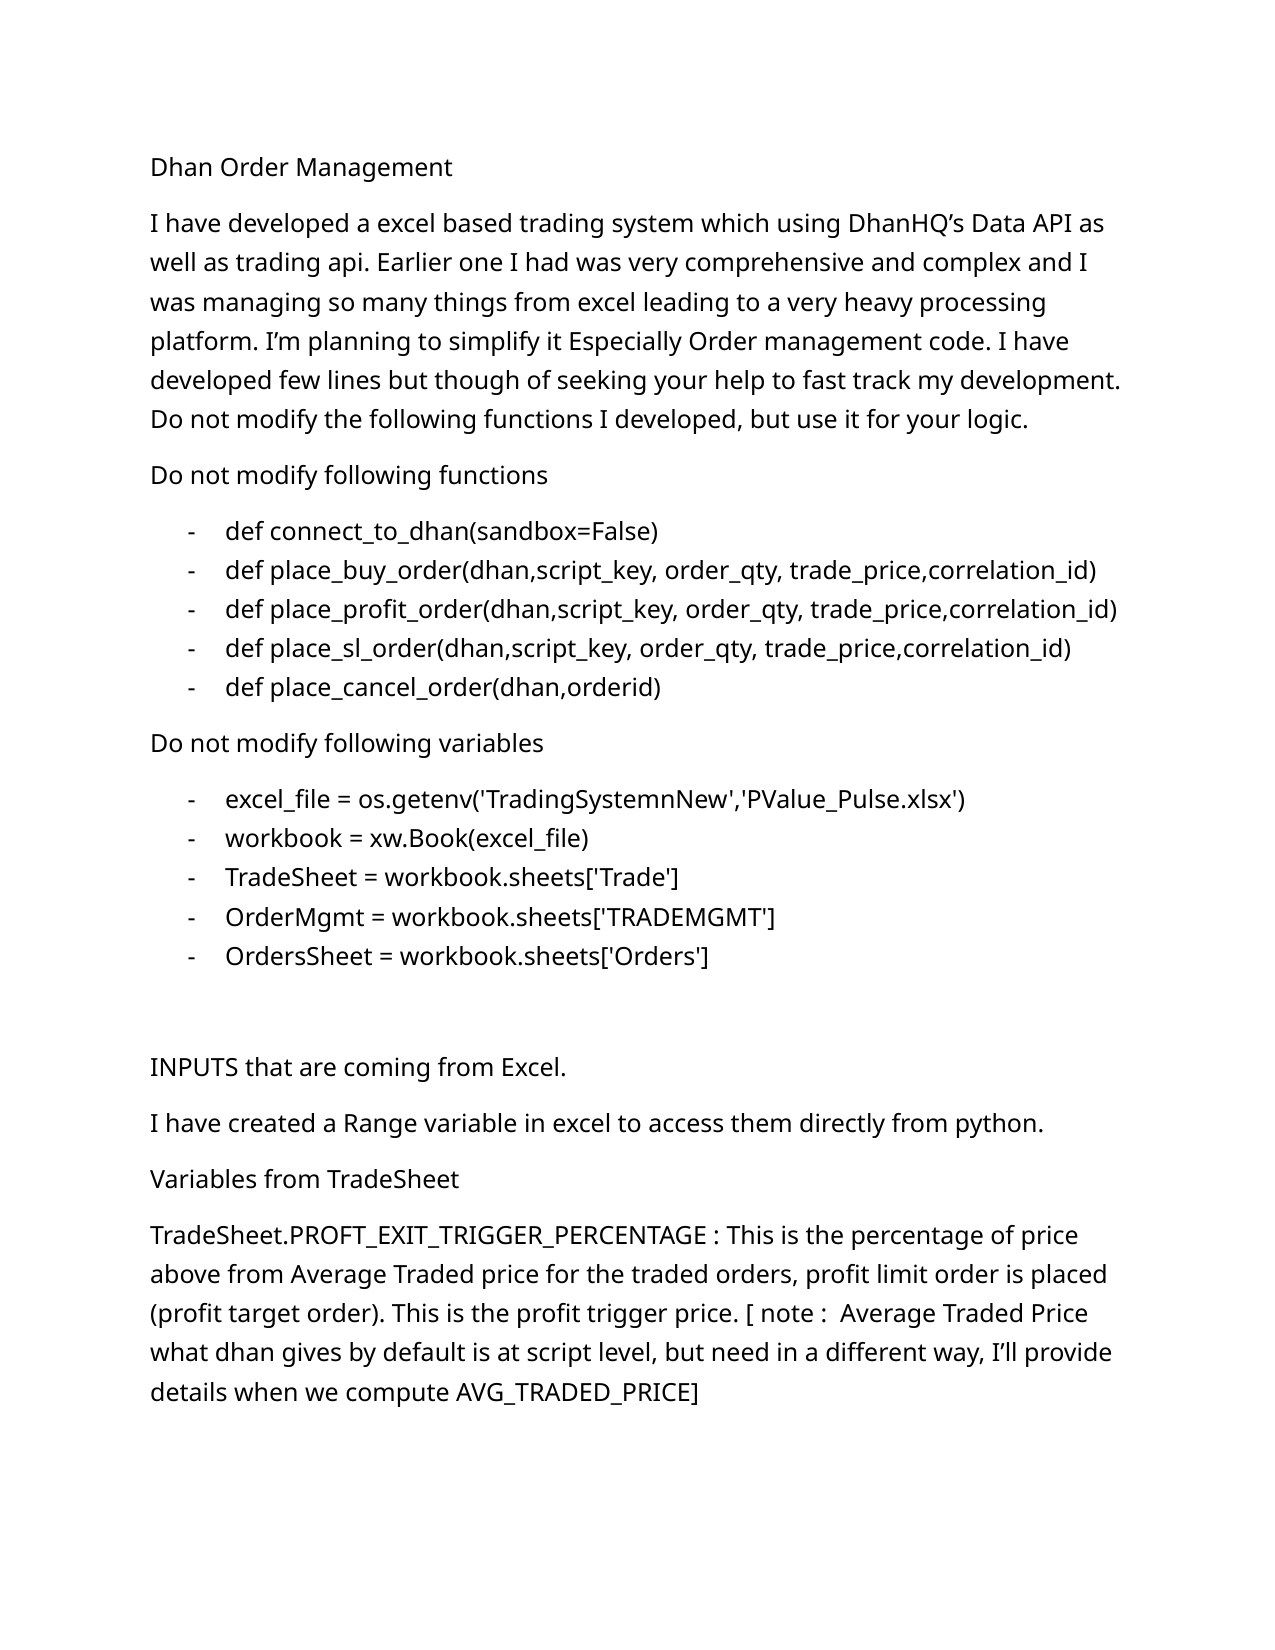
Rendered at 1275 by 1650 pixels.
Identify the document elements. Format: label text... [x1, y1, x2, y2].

text INPUTS that are coming from Excel. [150, 1050, 1125, 1084]
list def place_cancel_order(dhan,orderid) [187, 670, 1125, 704]
text TradeSheet.PROFT_EXIT_TRIGGER_PERCENTAGE : This is the percentage of price above from Average Traded price for the traded orders, profit limit order is placed (profit target order). This is the profit trigger price. [ note : Average Traded Price what dhan gives by default is at script level, but need in a different way, I’ll provide details when we compute AVG_TRADED_PRICE] [150, 1217, 1125, 1408]
list OrderMgmt = workbook.sheets['TRADEMGMT'] [187, 899, 1125, 933]
text Dhan Order Management [150, 150, 1125, 184]
list def place_buy_order(dhan,script_key, order_qty, trade_price,correlation_id) [187, 552, 1125, 587]
text Do not modify following variables [150, 726, 1125, 760]
list TradeSheet = workbook.sheets['Trade'] [187, 860, 1125, 894]
text I have created a Range variable in excel to access them directly from python. [150, 1106, 1125, 1140]
list excel_file = os.getenv('TradingSystemnNew','PValue_Pulse.xlsx') [187, 782, 1125, 816]
text Variables from TradeSheet [150, 1162, 1125, 1196]
list OrdersSheet = workbook.sheets['Orders'] [187, 938, 1125, 972]
text Do not modify following functions [150, 457, 1125, 492]
text I have developed a excel based trading system which using DhanHQ’s Data API as well as trading api. Earlier one I had was very comprehensive and complex and I was managing so many things from excel leading to a very heavy processing platform. I’m planning to simplify it Especially Order management code. I have developed few lines but though of seeking your help to fast track my development. Do not modify the following functions I developed, but use it for your logic. [150, 206, 1125, 436]
list workbook = xw.Book(excel_file) [187, 821, 1125, 855]
list def place_profit_order(dhan,script_key, order_qty, trade_price,correlation_id) [187, 592, 1125, 626]
list def place_sl_order(dhan,script_key, order_qty, trade_price,correlation_id) [187, 631, 1125, 665]
list def connect_to_dhan(sandbox=False) [187, 513, 1125, 547]
